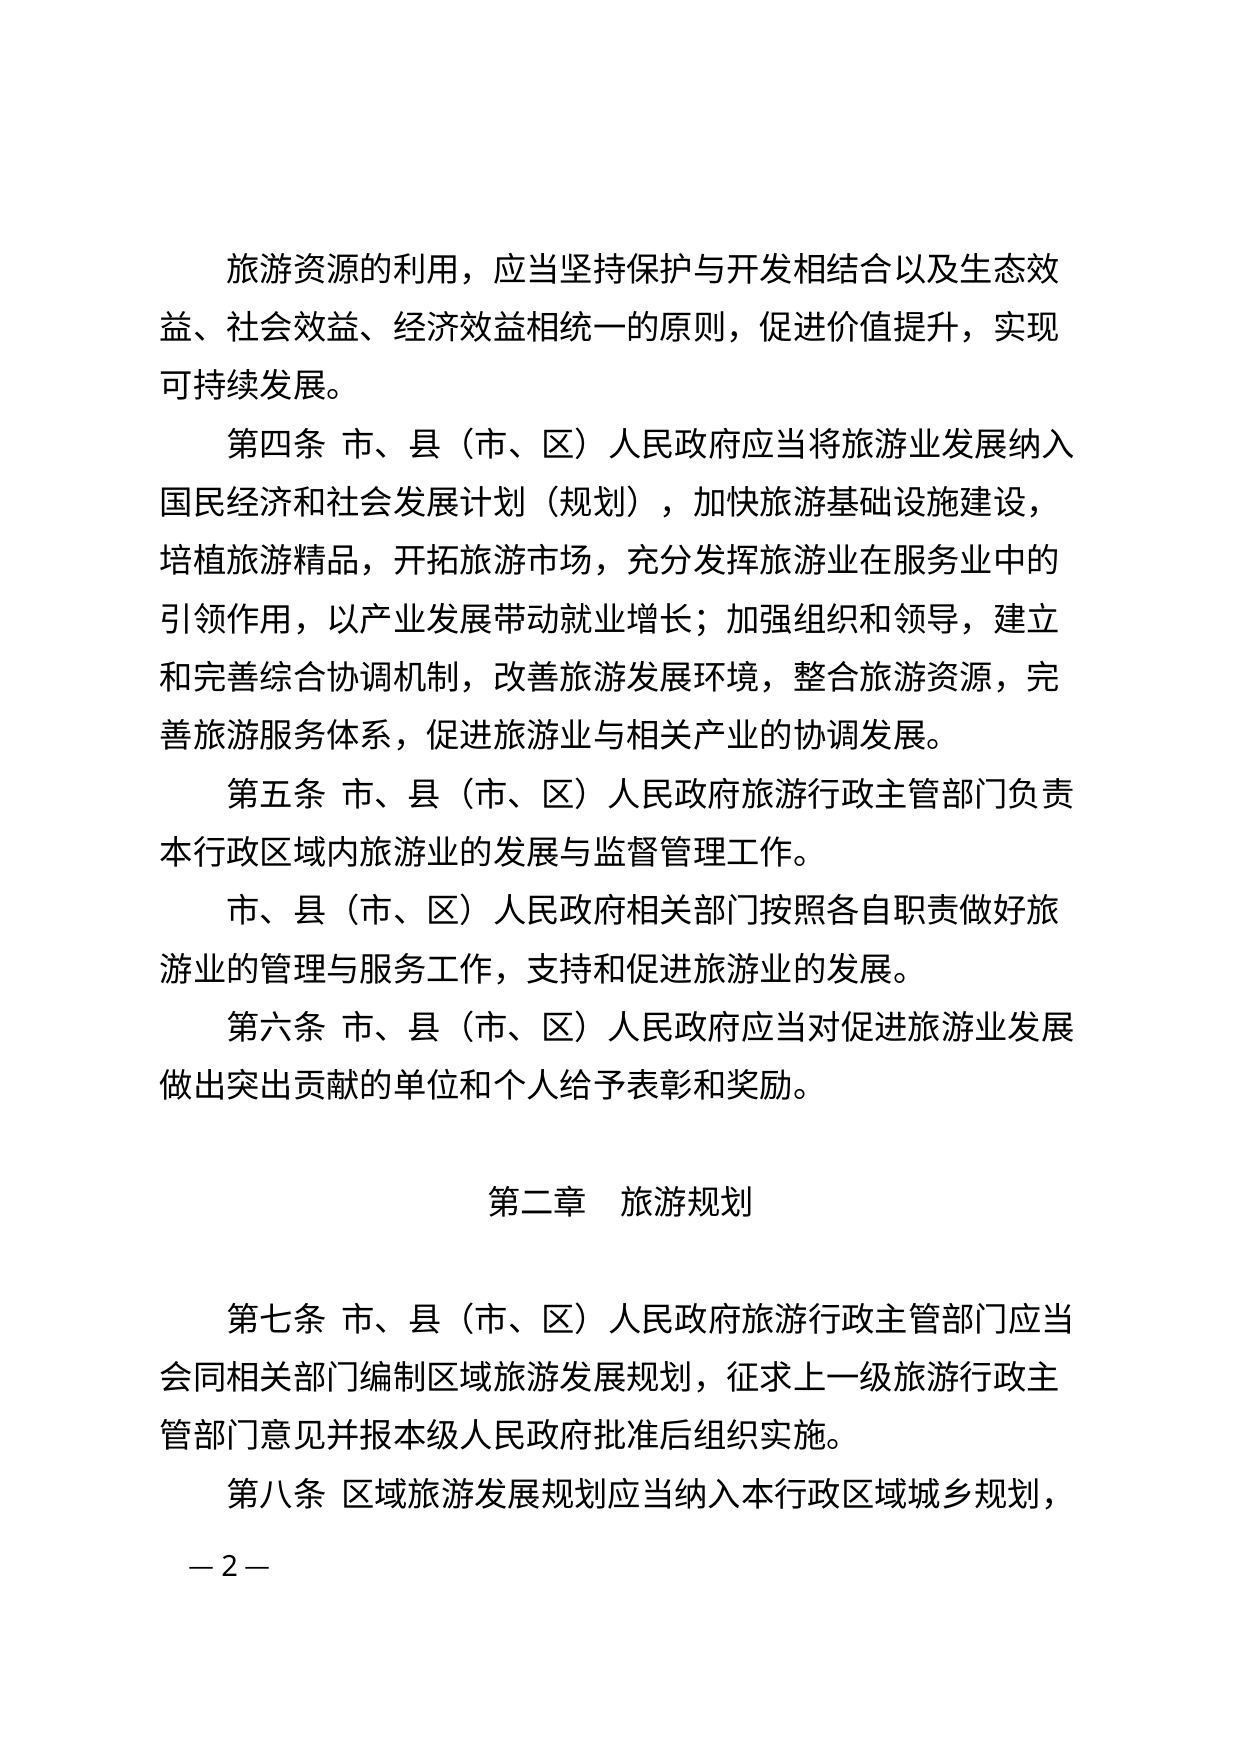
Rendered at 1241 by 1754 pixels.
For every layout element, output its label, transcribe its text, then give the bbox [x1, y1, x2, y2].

text 旅游资源的利用，应当坚持保护与开发相结合以及生态效益、社会效益、经济效益相统一的原则，促进价值提升，实现可持续发展。 [159, 234, 1081, 409]
text 第二章 旅游规划 [159, 1168, 1081, 1226]
text 第七条 市、县（市、区）人民政府旅游行政主管部门应当会同相关部门编制区域旅游发展规划，征求上一级旅游行政主管部门意见并报本级人民政府批准后组织实施。 [159, 1284, 1081, 1459]
text 第四条 市、县（市、区）人民政府应当将旅游业发展纳入国民经济和社会发展计划（规划），加快旅游基础设施建设，培植旅游精品，开拓旅游市场，充分发挥旅游业在服务业中的引领作用，以产业发展带动就业增长；加强组织和领导，建立和完善综合协调机制，改善旅游发展环境，整合旅游资源，完善旅游服务体系，促进旅游业与相关产业的协调发展。 [159, 409, 1081, 759]
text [159, 1459, 1081, 1518]
text 第六条 市、县（市、区）人民政府应当对促进旅游业发展做出突出贡献的单位和个人给予表彰和奖励。 [159, 993, 1081, 1109]
text 第五条 市、县（市、区）人民政府旅游行政主管部门负责本行政区域内旅游业的发展与监督管理工作。 [159, 759, 1081, 876]
text 市、县（市、区）人民政府相关部门按照各自职责做好旅游业的管理与服务工作，支持和促进旅游业的发展。 [159, 876, 1081, 993]
